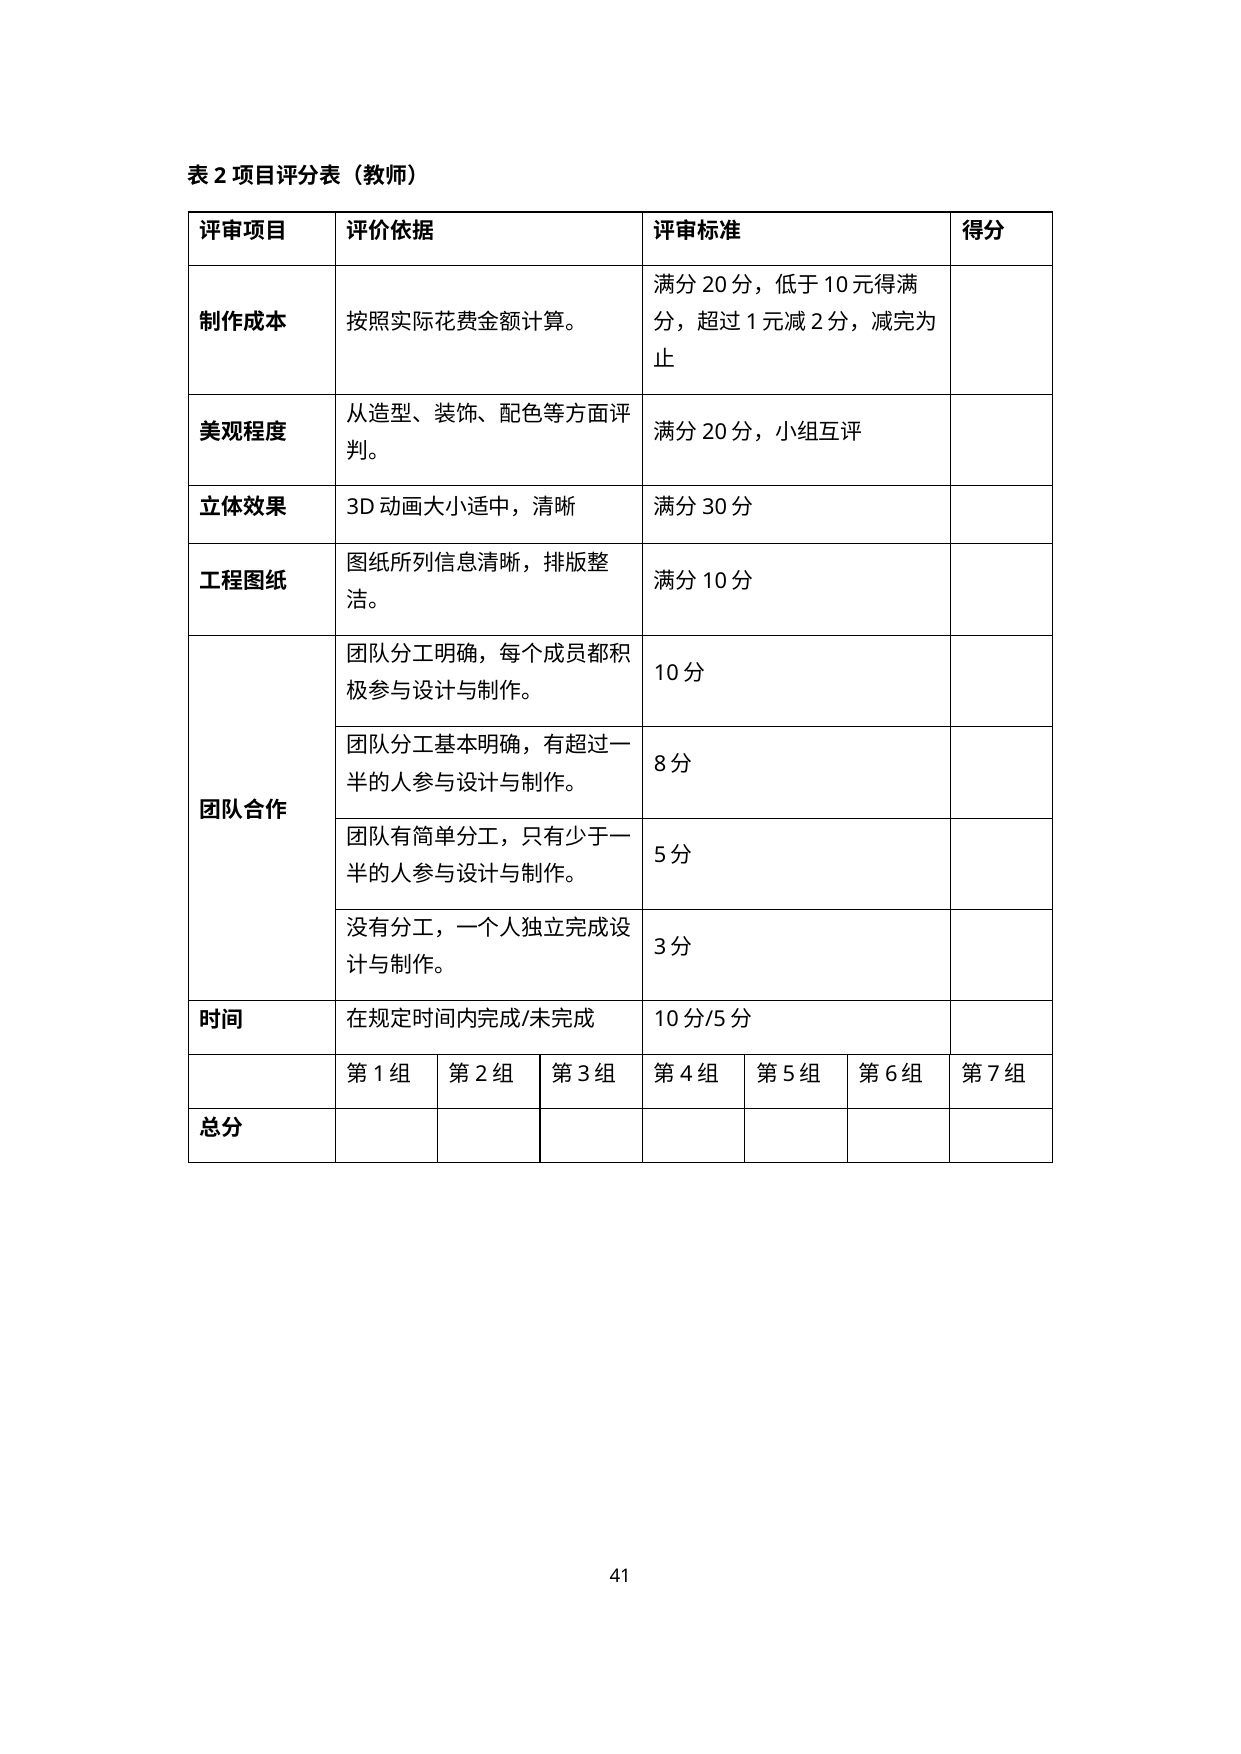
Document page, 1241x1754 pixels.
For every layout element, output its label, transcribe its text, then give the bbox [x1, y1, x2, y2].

table_cell 第1组 [336, 1055, 437, 1108]
table_cell [951, 486, 1052, 543]
table_cell [951, 1001, 1052, 1054]
table_cell 没有分工，一个人独立完成设计与制作。 [336, 910, 642, 1000]
table_cell 从造型、装饰、配色等方面评判。 [336, 395, 642, 485]
table_cell 时间 [189, 1001, 335, 1054]
table_cell 工程图纸 [189, 544, 335, 635]
table_header 评审项目 [189, 213, 335, 265]
table_header 评审标准 [643, 213, 950, 265]
table_cell 第3组 [541, 1055, 642, 1108]
table_cell [189, 1055, 335, 1108]
table_cell 第5组 [745, 1055, 847, 1108]
table_cell 3D动画大小适中，清晰 [336, 486, 642, 543]
table_cell 10分 [643, 636, 950, 726]
table_cell [848, 1109, 949, 1162]
table_cell 团队有简单分工，只有少于一半的人参与设计与制作。 [336, 819, 642, 909]
table_cell [541, 1109, 642, 1162]
table_cell 满分30分 [643, 486, 950, 543]
table_cell 满分10分 [643, 544, 950, 635]
table_cell 总分 [189, 1109, 335, 1162]
table_cell 在规定时间内完成/未完成 [336, 1001, 642, 1054]
table_cell 5分 [643, 819, 950, 909]
table_cell [438, 1109, 539, 1162]
table_cell 满分20分，低于10元得满分，超过1元减2分，减完为止 [643, 266, 950, 394]
table_cell 立体效果 [189, 486, 335, 543]
table_cell 美观程度 [189, 395, 335, 485]
table_cell [745, 1109, 847, 1162]
table_cell [950, 1109, 1052, 1162]
table_header 得分 [951, 213, 1052, 265]
table_header 评价依据 [336, 213, 642, 265]
table_cell [951, 395, 1052, 485]
table_cell 团队分工基本明确，有超过一半的人参与设计与制作。 [336, 727, 642, 817]
text 表2 项目评分表（教师） [187, 157, 1053, 190]
table_cell 满分20分，小组互评 [643, 395, 950, 485]
table_cell 图纸所列信息清晰，排版整洁。 [336, 544, 642, 635]
table_cell 第7组 [950, 1055, 1052, 1108]
table_cell [951, 910, 1052, 1000]
table_cell 第2组 [438, 1055, 539, 1108]
table_cell 第4组 [643, 1055, 744, 1108]
table_cell [951, 266, 1052, 394]
table_cell [643, 1109, 744, 1162]
table_cell 8分 [643, 727, 950, 817]
table_cell 团队合作 [189, 636, 335, 1000]
table_cell [951, 727, 1052, 817]
table_cell [951, 819, 1052, 909]
table_cell [951, 636, 1052, 726]
table_cell 团队分工明确，每个成员都积极参与设计与制作。 [336, 636, 642, 726]
table_cell 3分 [643, 910, 950, 1000]
table_cell 制作成本 [189, 266, 335, 394]
table_cell [951, 544, 1052, 635]
table_cell [336, 1109, 437, 1162]
table_cell 按照实际花费金额计算。 [336, 266, 642, 394]
table_cell 10分/5分 [643, 1001, 950, 1054]
table_cell 第6组 [848, 1055, 949, 1108]
